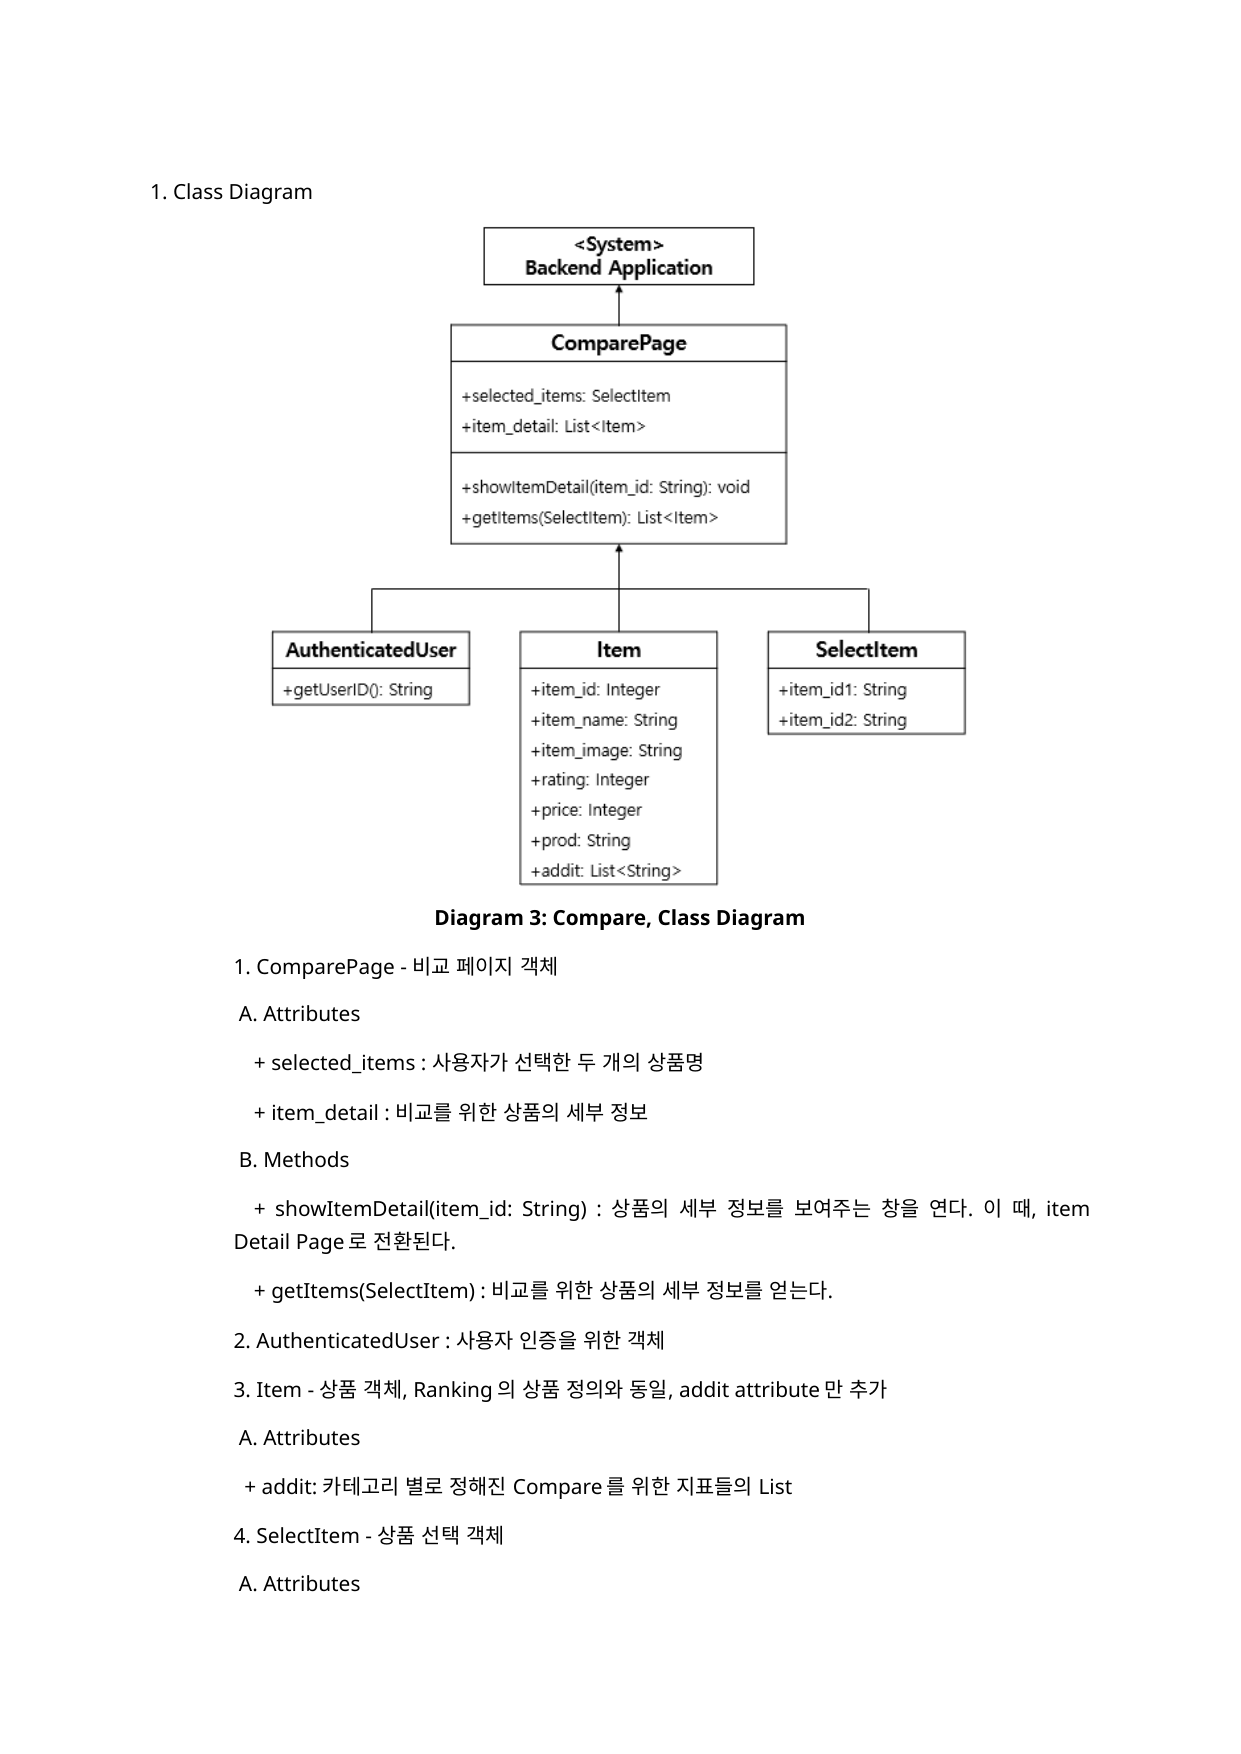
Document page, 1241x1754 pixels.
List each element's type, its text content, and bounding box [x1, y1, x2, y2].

picture [255, 218, 986, 894]
text + item_detail : 비교를 위한 상품의 세부 정보 [233, 1096, 1090, 1126]
text 2. AuthenticatedUser : 사용자 인증을 위한 객체 [233, 1324, 1090, 1354]
text 3. Item - 상품 객체, Ranking의 상품 정의와 동일, addit attribute만 추가 [233, 1373, 1090, 1404]
text + showItemDetail(item_id: String) : 상품의 세부 정보를 보여주는 창을 연다. 이 때, item Detail Page로 전환된다. [233, 1193, 1090, 1256]
text 4. SelectItem - 상품 선택 객체 [233, 1519, 1090, 1550]
text A. Attributes [233, 1423, 1090, 1451]
text + getItems(SelectItem) : 비교를 위한 상품의 세부 정보를 얻는다. [233, 1275, 1090, 1305]
text 1. Class Diagram [150, 177, 1090, 206]
text A. Attributes [233, 999, 1090, 1028]
text + addit: 카테고리 별로 정해진 Compare를 위한 지표들의 List [233, 1470, 1090, 1501]
text A. Attributes [233, 1569, 1090, 1597]
text + selected_items : 사용자가 선택한 두 개의 상품명 [233, 1047, 1090, 1077]
text B. Methods [233, 1145, 1090, 1174]
